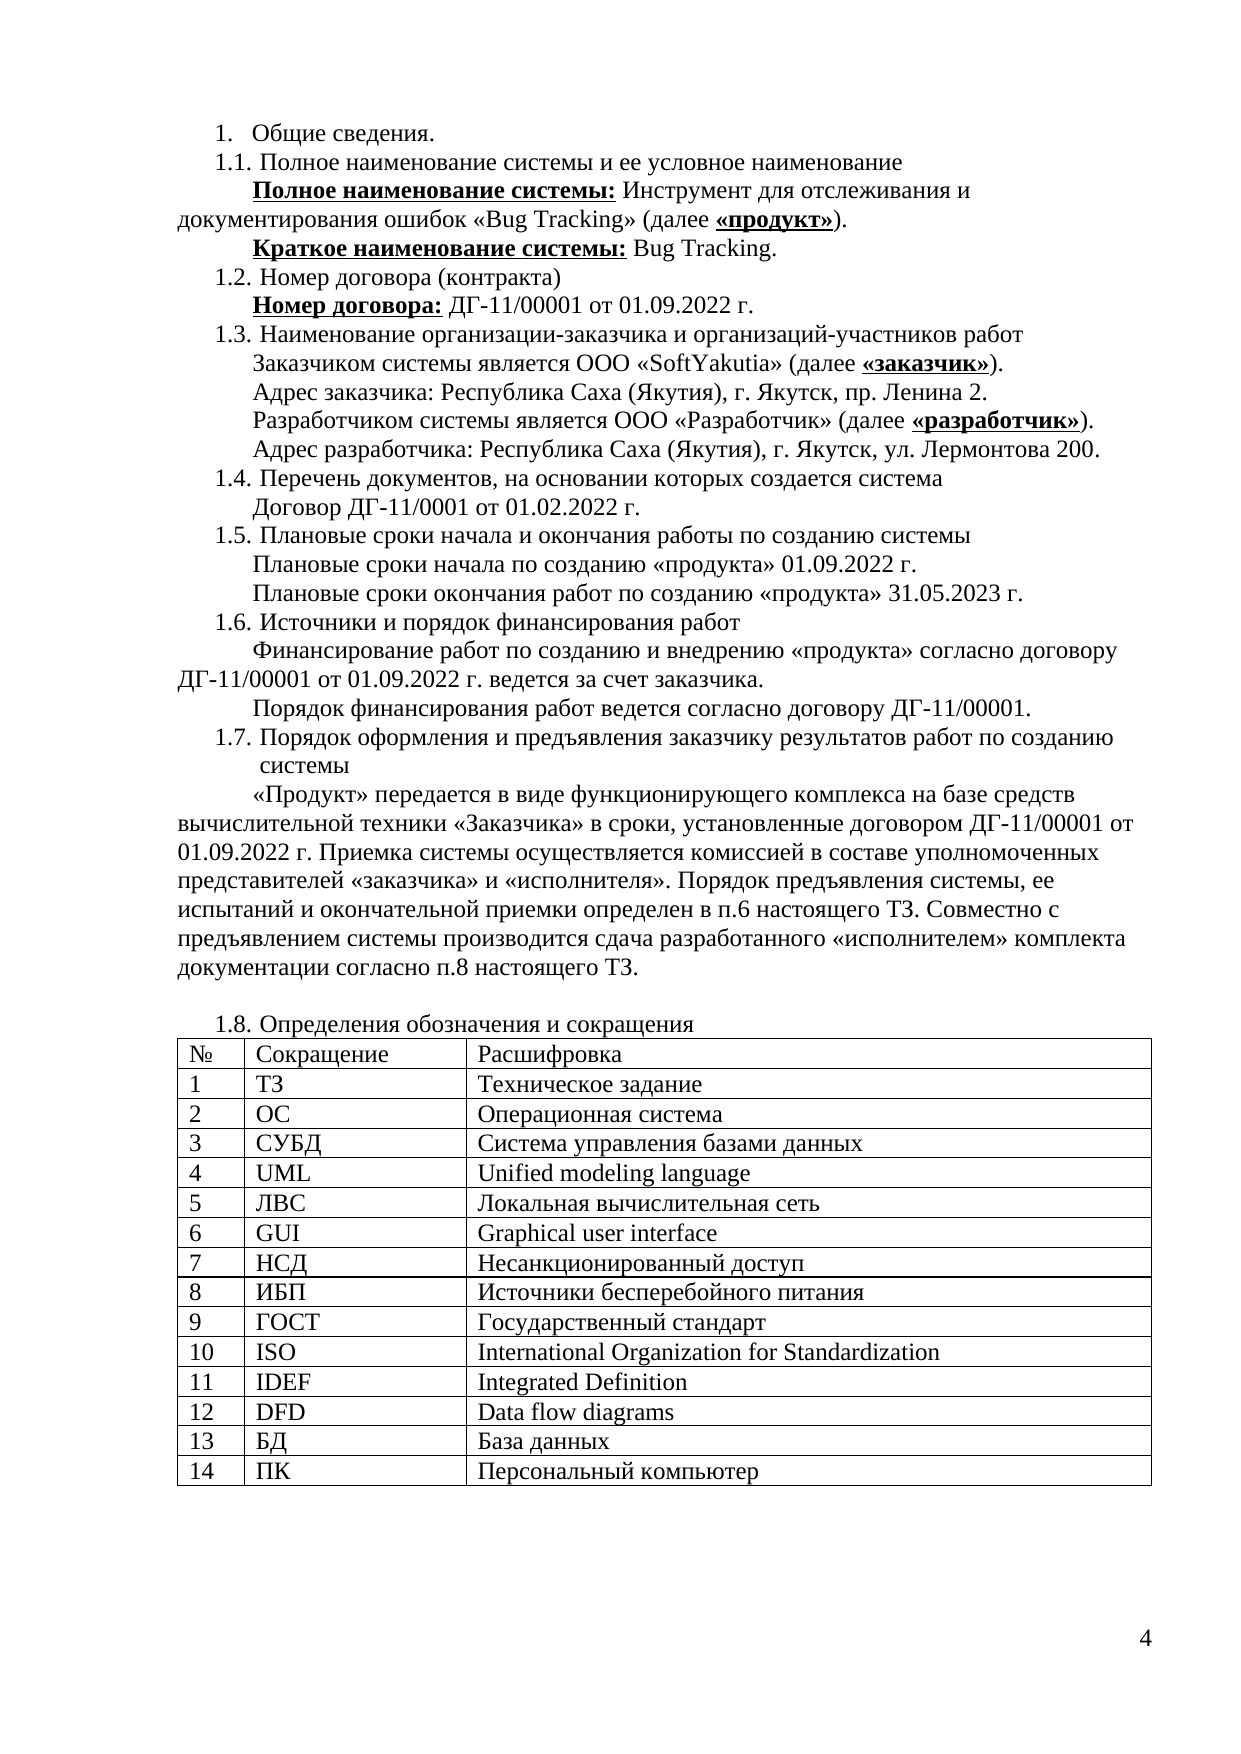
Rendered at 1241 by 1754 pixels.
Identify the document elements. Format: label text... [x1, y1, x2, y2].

text Краткое наименование системы: Bug Tracking. [177, 233, 1152, 262]
table_cell БД [245, 1426, 466, 1455]
list Определения обозначения и сокращения [214, 1009, 1152, 1038]
table_cell 1 [178, 1069, 244, 1098]
table_cell ГОСТ [245, 1307, 466, 1336]
table_cell ПК [245, 1456, 466, 1485]
table_cell Graphical user interface [467, 1218, 1151, 1247]
list Номер договора (контракта) [214, 262, 1152, 291]
text Адрес разработчика: Республика Саха (Якутия), г. Якутск, ул. Лермонтова 200. [177, 434, 1152, 463]
list Полное наименование системы и ее условное наименование [214, 147, 1152, 176]
table_cell 7 [178, 1248, 244, 1276]
list Наименование организации-заказчика и организаций-участников работ [214, 319, 1152, 348]
table_cell Несанкционированный доступ [467, 1248, 1151, 1276]
text «Продукт» передается в виде функционирующего комплекса на базе средств вычислительной техники «Заказчика» в сроки, установленные договором ДГ-11/00001 от 01.09.2022 г. Приемка системы осуществляется комиссией в составе уполномоченных представителей «заказчика» и «исполнителя». Порядок предъявления системы, ее испытаний и окончательной приемки определен в п.6 настоящего ТЗ. Совместно с предъявлением системы производится сдача разработанного «исполнителем» комплекта документации согласно п.8 настоящего ТЗ. [177, 779, 1152, 981]
table_cell ИБП [245, 1278, 466, 1306]
text Финансирование работ по созданию и внедрению «продукта» согласно договору ДГ-11/00001 от 01.09.2022 г. ведется за счет заказчика. [177, 636, 1152, 693]
table_cell IDEF [245, 1367, 466, 1396]
text Договор ДГ-11/0001 от 01.02.2022 г. [177, 492, 1152, 521]
text Разработчиком системы является ООО «Разработчик» (далее «разработчик»). [177, 406, 1152, 434]
table_cell Integrated Definition [467, 1367, 1151, 1396]
table_cell UML [245, 1158, 466, 1187]
text Номер договора: ДГ-11/00001 от 01.09.2022 г. [177, 291, 1152, 319]
text Плановые сроки окончания работ по созданию «продукта» 31.05.2023 г. [177, 578, 1152, 607]
list Общие сведения. [214, 118, 1152, 147]
table_cell GUI [245, 1218, 466, 1247]
table_cell 9 [178, 1307, 244, 1336]
table_cell Unified modeling language [467, 1158, 1151, 1187]
text Адрес заказчика: Республика Саха (Якутия), г. Якутск, пр. Ленина 2. [177, 377, 1152, 406]
text Заказчиком системы является ООО «SoftYakutia» (далее «заказчик»). [177, 348, 1152, 377]
text Порядок финансирования работ ведется согласно договору ДГ-11/00001. [177, 693, 1152, 722]
text Полное наименование системы: Инструмент для отслеживания и документирования ошибок «Bug Tracking» (далее «продукт»). [177, 176, 1152, 233]
table_cell Источники бесперебойного питания [467, 1278, 1151, 1306]
table_cell 12 [178, 1397, 244, 1425]
table_cell International Organization for Standardization [467, 1337, 1151, 1366]
table_header Расшифровка [467, 1039, 1151, 1068]
table_cell ТЗ [245, 1069, 466, 1098]
table_cell Государственный стандарт [467, 1307, 1151, 1336]
table_cell 4 [178, 1158, 244, 1187]
table_cell 3 [178, 1129, 244, 1157]
table_cell Система управления базами данных [467, 1129, 1151, 1157]
table_cell ISO [245, 1337, 466, 1366]
table_cell DFD [245, 1397, 466, 1425]
table_header Сокращение [245, 1039, 466, 1068]
table_cell ОС [245, 1099, 466, 1127]
list Плановые сроки начала и окончания работы по созданию системы [214, 521, 1152, 549]
list Порядок оформления и предъявления заказчику результатов работ по созданию системы [214, 722, 1152, 779]
table_cell Техническое задание [467, 1069, 1151, 1098]
table_cell 14 [178, 1456, 244, 1485]
list Источники и порядок финансирования работ [214, 607, 1152, 636]
table_cell 11 [178, 1367, 244, 1396]
table_cell 2 [178, 1099, 244, 1127]
table_cell 8 [178, 1278, 244, 1306]
table_cell Персональный компьютер [467, 1456, 1151, 1485]
table_cell СУБД [245, 1129, 466, 1157]
table_cell 5 [178, 1188, 244, 1217]
text Плановые сроки начала по созданию «продукта» 01.09.2022 г. [177, 549, 1152, 578]
table_header № [178, 1039, 244, 1068]
table_cell НСД [245, 1248, 466, 1276]
table_cell 13 [178, 1426, 244, 1455]
table_cell База данных [467, 1426, 1151, 1455]
table_cell Локальная вычислительная сеть [467, 1188, 1151, 1217]
table_cell ЛВС [245, 1188, 466, 1217]
table_cell Data flow diagrams [467, 1397, 1151, 1425]
table_cell 6 [178, 1218, 244, 1247]
table_cell Операционная система [467, 1099, 1151, 1127]
table_cell 10 [178, 1337, 244, 1366]
list Перечень документов, на основании которых создается система [214, 463, 1152, 492]
